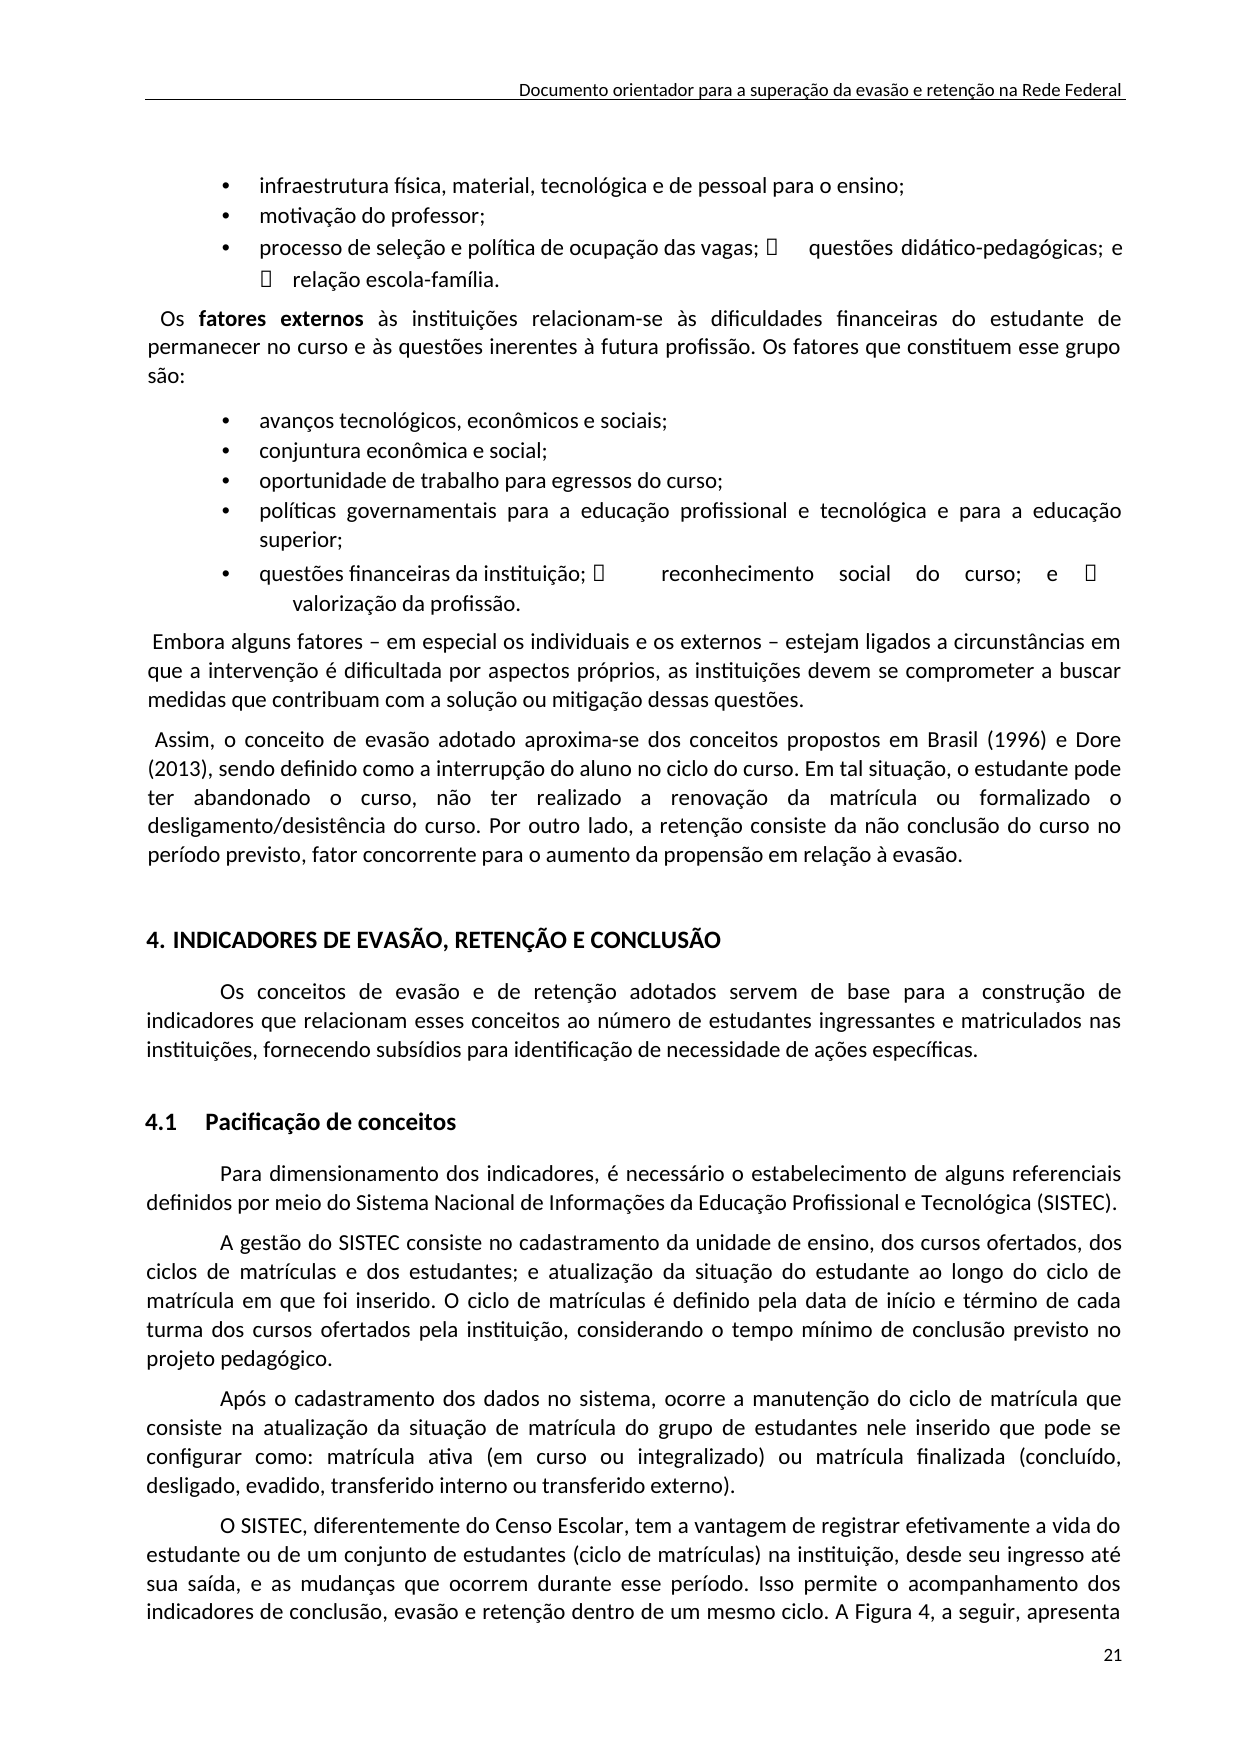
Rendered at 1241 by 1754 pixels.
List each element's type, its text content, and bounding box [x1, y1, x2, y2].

text Embora alguns fatores – em especial os individuais e os externos – estejam ligados a circunstâncias em que a intervenção é dificultada por aspectos próprios, as instituições devem se comprometer a buscar medidas que contribuam com a solução ou mitigação dessas questões. [146, 627, 1123, 713]
text 4. INDICADORES DE EVASÃO, RETENÇÃO E CONCLUSÃO [146, 924, 1137, 955]
text Os conceitos de evasão e de retenção adotados servem de base para a construção de indicadores que relacionam esses conceitos ao número de estudantes ingressantes e matriculados nas instituições, fornecendo subsídios para identificação de necessidade de ações específicas. [146, 977, 1123, 1063]
list motivação do professor; [222, 201, 1123, 229]
text Assim, o conceito de evasão adotado aproxima-se dos conceitos propostos em Brasil (1996) e Dore (2013), sendo definido como a interrupção do aluno no ciclo do curso. Em tal situação, o estudante pode ter abandonado o curso, não ter realizado a renovação da matrícula ou formalizado o desligamento/desistência do curso. Por outro lado, a retenção consiste da não conclusão do curso no período previsto, fator concorrente para o aumento da propensão em relação à evasão. [146, 725, 1123, 868]
list conjuntura econômica e social; [222, 436, 1123, 464]
list avanços tecnológicos, econômicos e sociais; [222, 406, 1123, 434]
list políticas governamentais para a educação profissional e tecnológica e para a educação superior; [222, 496, 1123, 553]
subtitle 4.1 Pacificação de conceitos [145, 1107, 1122, 1137]
text Após o cadastramento dos dados no sistema, ocorre a manutenção do ciclo de matrícula que consiste na atualização da situação de matrícula do grupo de estudantes nele inserido que pode se configurar como: matrícula ativa (em curso ou integralizado) ou matrícula finalizada (concluído, desligado, evadido, transferido interno ou transferido externo). [146, 1384, 1123, 1499]
list oportunidade de trabalho para egressos do curso; [222, 466, 1123, 494]
text A gestão do SISTEC consiste no cadastramento da unidade de ensino, dos cursos ofertados, dos ciclos de matrículas e dos estudantes; e atualização da situação do estudante ao longo do ciclo de matrícula em que foi inserido. O ciclo de matrículas é definido pela data de início e término de cada turma dos cursos ofertados pela instituição, considerando o tempo mínimo de conclusão previsto no projeto pedagógico. [146, 1228, 1123, 1372]
list infraestrutura física, material, tecnológica e de pessoal para o ensino; [222, 171, 1123, 199]
list processo de seleção e política de ocupação das vagas;  questões didático-pedagógicas; e  relação escola-família. [222, 231, 1123, 294]
text Os fatores externos às instituições relacionam-se às dificuldades financeiras do estudante de permanecer no curso e às questões inerentes à futura profissão. Os fatores que constituem esse grupo são: [146, 304, 1123, 389]
text Para dimensionamento dos indicadores, é necessário o estabelecimento de alguns referenciais definidos por meio do Sistema Nacional de Informações da Educação Profissional e Tecnológica (SISTEC). [146, 1159, 1123, 1216]
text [146, 1511, 1123, 1626]
list questões financeiras da instituição;  reconhecimento social do curso; e  valorização da profissão. [222, 557, 1123, 617]
